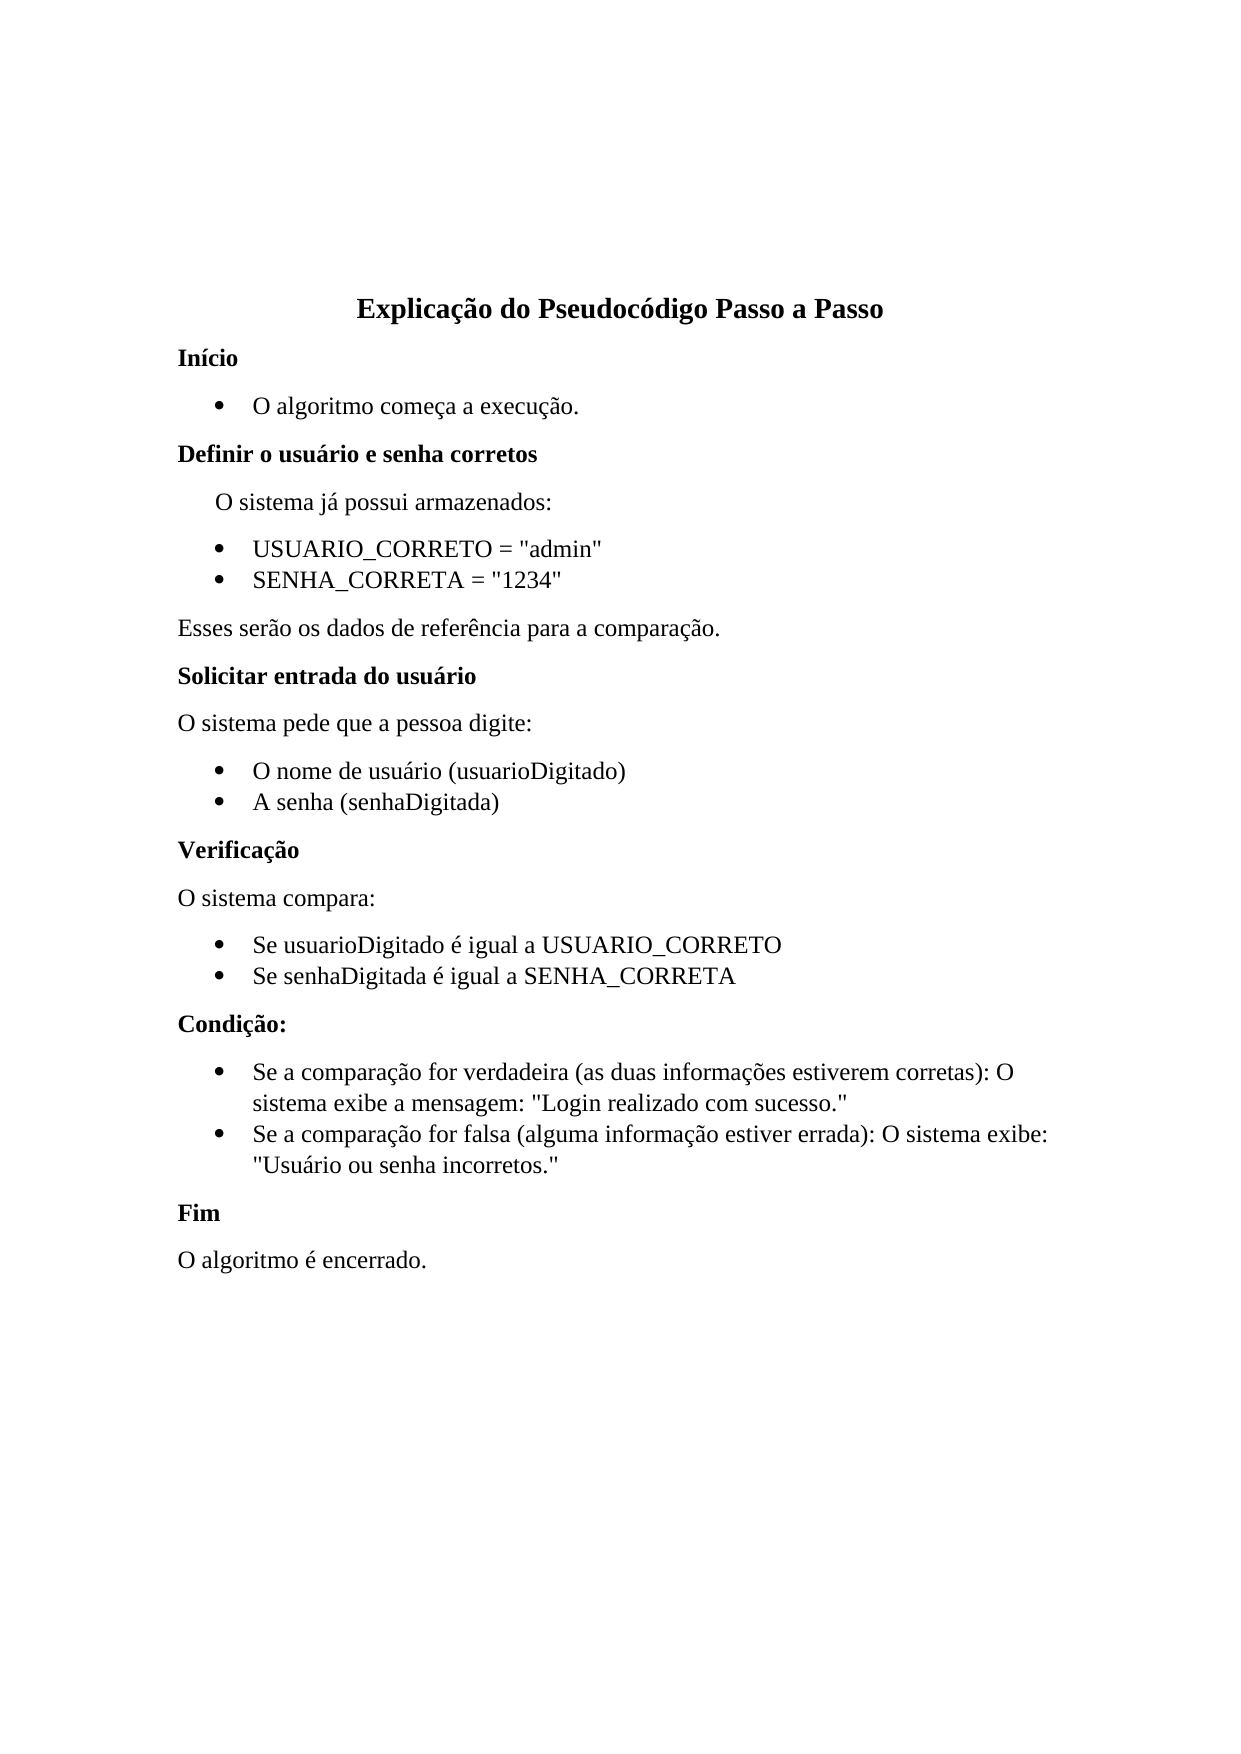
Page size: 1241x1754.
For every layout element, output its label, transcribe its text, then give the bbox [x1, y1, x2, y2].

list O nome de usuário (usuarioDigitado) [215, 756, 1063, 785]
list Se senhaDigitada é igual a SENHA_CORRETA [215, 961, 1063, 990]
text Definir o usuário e senha corretos [177, 439, 1063, 468]
list A senha (senhaDigitada) [215, 787, 1063, 816]
list Se usuarioDigitado é igual a USUARIO_CORRETO [215, 930, 1063, 959]
text Esses serão os dados de referência para a comparação. [177, 613, 1063, 642]
text Início [177, 343, 1063, 372]
text Verificação [177, 835, 1063, 864]
list O algoritmo começa a execução. [215, 391, 1063, 420]
text Condição: [177, 1009, 1063, 1038]
text Fim [177, 1198, 1063, 1226]
text Explicação do Pseudocódigo Passo a Passo [177, 291, 1063, 324]
text O sistema já possui armazenados: [177, 487, 1063, 515]
list USUARIO_CORRETO = "admin" [215, 534, 1063, 563]
list Se a comparação for verdadeira (as duas informações estiverem corretas): O sistema exibe a mensagem: "Login realizado com sucesso." [215, 1057, 1063, 1117]
text Solicitar entrada do usuário [177, 661, 1063, 689]
list SENHA_CORRETA = "1234" [215, 565, 1063, 594]
text O sistema pede que a pessoa digite: [177, 708, 1063, 737]
text O sistema compara: [177, 883, 1063, 911]
list Se a comparação for falsa (alguma informação estiver errada): O sistema exibe: "Usuário ou senha incorretos." [215, 1119, 1063, 1179]
text O algoritmo é encerrado. [177, 1245, 1063, 1274]
